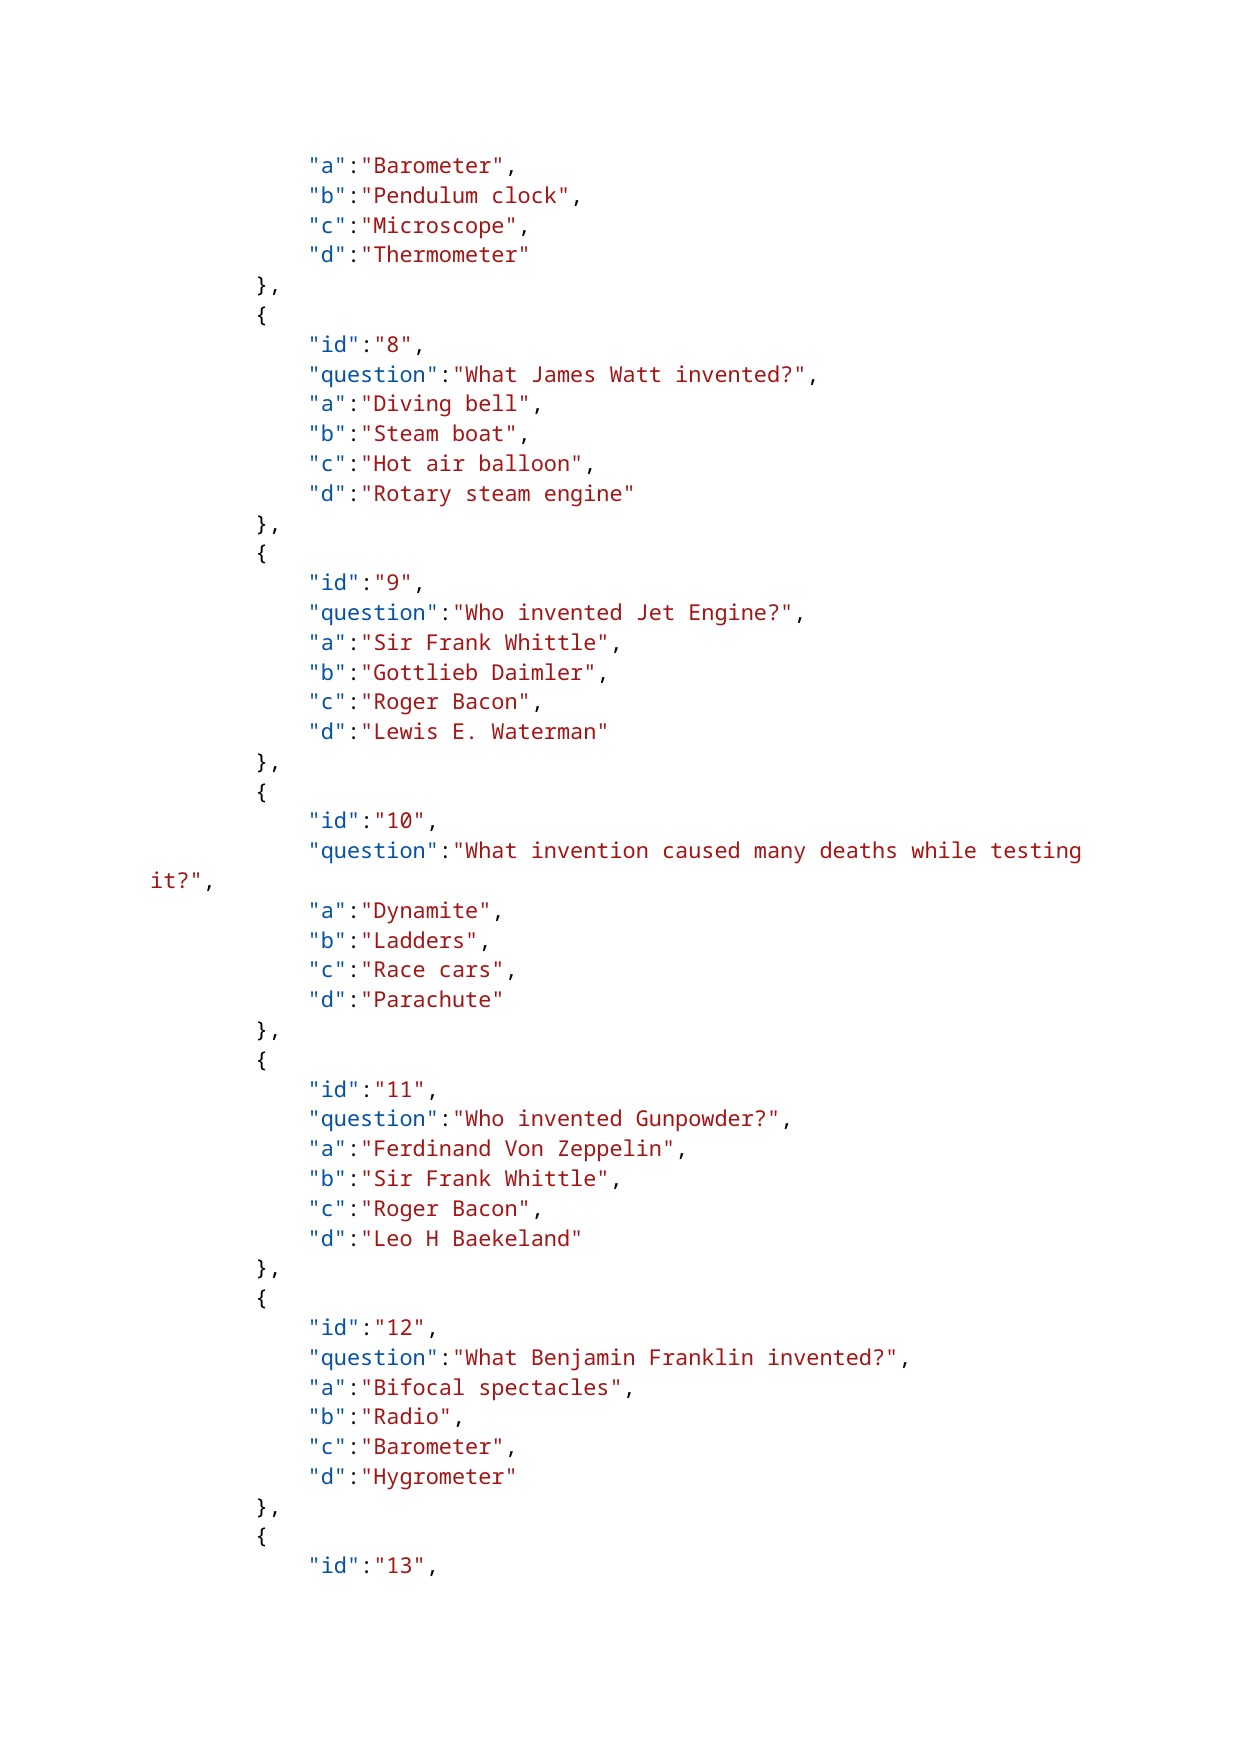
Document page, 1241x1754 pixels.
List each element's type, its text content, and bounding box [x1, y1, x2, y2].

text "a":"Barometer", [150, 150, 1090, 180]
text "question":"What invention caused many deaths while testing it?", [150, 835, 1090, 895]
text "question":"What Benjamin Franklin invented?", [150, 1342, 1090, 1371]
text { [150, 1044, 1090, 1073]
text "id":"9", [150, 567, 1090, 597]
text "question":"Who invented Jet Engine?", [150, 597, 1090, 627]
text "b":"Gottlieb Daimler", [150, 656, 1090, 686]
text "c":"Roger Bacon", [150, 1193, 1090, 1222]
text { [150, 299, 1090, 329]
text "a":"Dynamite", [150, 895, 1090, 924]
text { [150, 776, 1090, 805]
text }, [150, 507, 1090, 537]
text "b":"Pendulum clock", [150, 180, 1090, 209]
text }, [150, 1252, 1090, 1282]
text "c":"Microscope", [150, 209, 1090, 239]
text }, [150, 1491, 1090, 1520]
text "b":"Sir Frank Whittle", [150, 1163, 1090, 1193]
text "a":"Diving bell", [150, 388, 1090, 418]
text "c":"Roger Bacon", [150, 686, 1090, 716]
text }, [150, 269, 1090, 299]
text "c":"Race cars", [150, 954, 1090, 984]
text "id":"13", [150, 1550, 1090, 1580]
text { [150, 1520, 1090, 1550]
text "d":"Thermometer" [150, 239, 1090, 269]
text }, [150, 746, 1090, 776]
text "id":"8", [150, 329, 1090, 358]
text { [150, 537, 1090, 567]
text "b":"Radio", [150, 1401, 1090, 1431]
text "id":"10", [150, 805, 1090, 835]
text "c":"Barometer", [150, 1431, 1090, 1461]
text "a":"Bifocal spectacles", [150, 1371, 1090, 1401]
text "d":"Parachute" [150, 984, 1090, 1014]
text "question":"What James Watt invented?", [150, 358, 1090, 388]
text "b":"Ladders", [150, 924, 1090, 954]
text "b":"Steam boat", [150, 418, 1090, 448]
text }, [150, 1014, 1090, 1044]
text "d":"Lewis E. Waterman" [150, 716, 1090, 746]
text "id":"11", [150, 1073, 1090, 1103]
text "question":"Who invented Gunpowder?", [150, 1103, 1090, 1133]
text "a":"Ferdinand Von Zeppelin", [150, 1133, 1090, 1163]
text "d":"Rotary steam engine" [150, 478, 1090, 507]
text "a":"Sir Frank Whittle", [150, 627, 1090, 656]
text "id":"12", [150, 1312, 1090, 1342]
text { [150, 1282, 1090, 1312]
text "c":"Hot air balloon", [150, 448, 1090, 478]
text "d":"Hygrometer" [150, 1461, 1090, 1491]
text "d":"Leo H Baekeland" [150, 1222, 1090, 1252]
